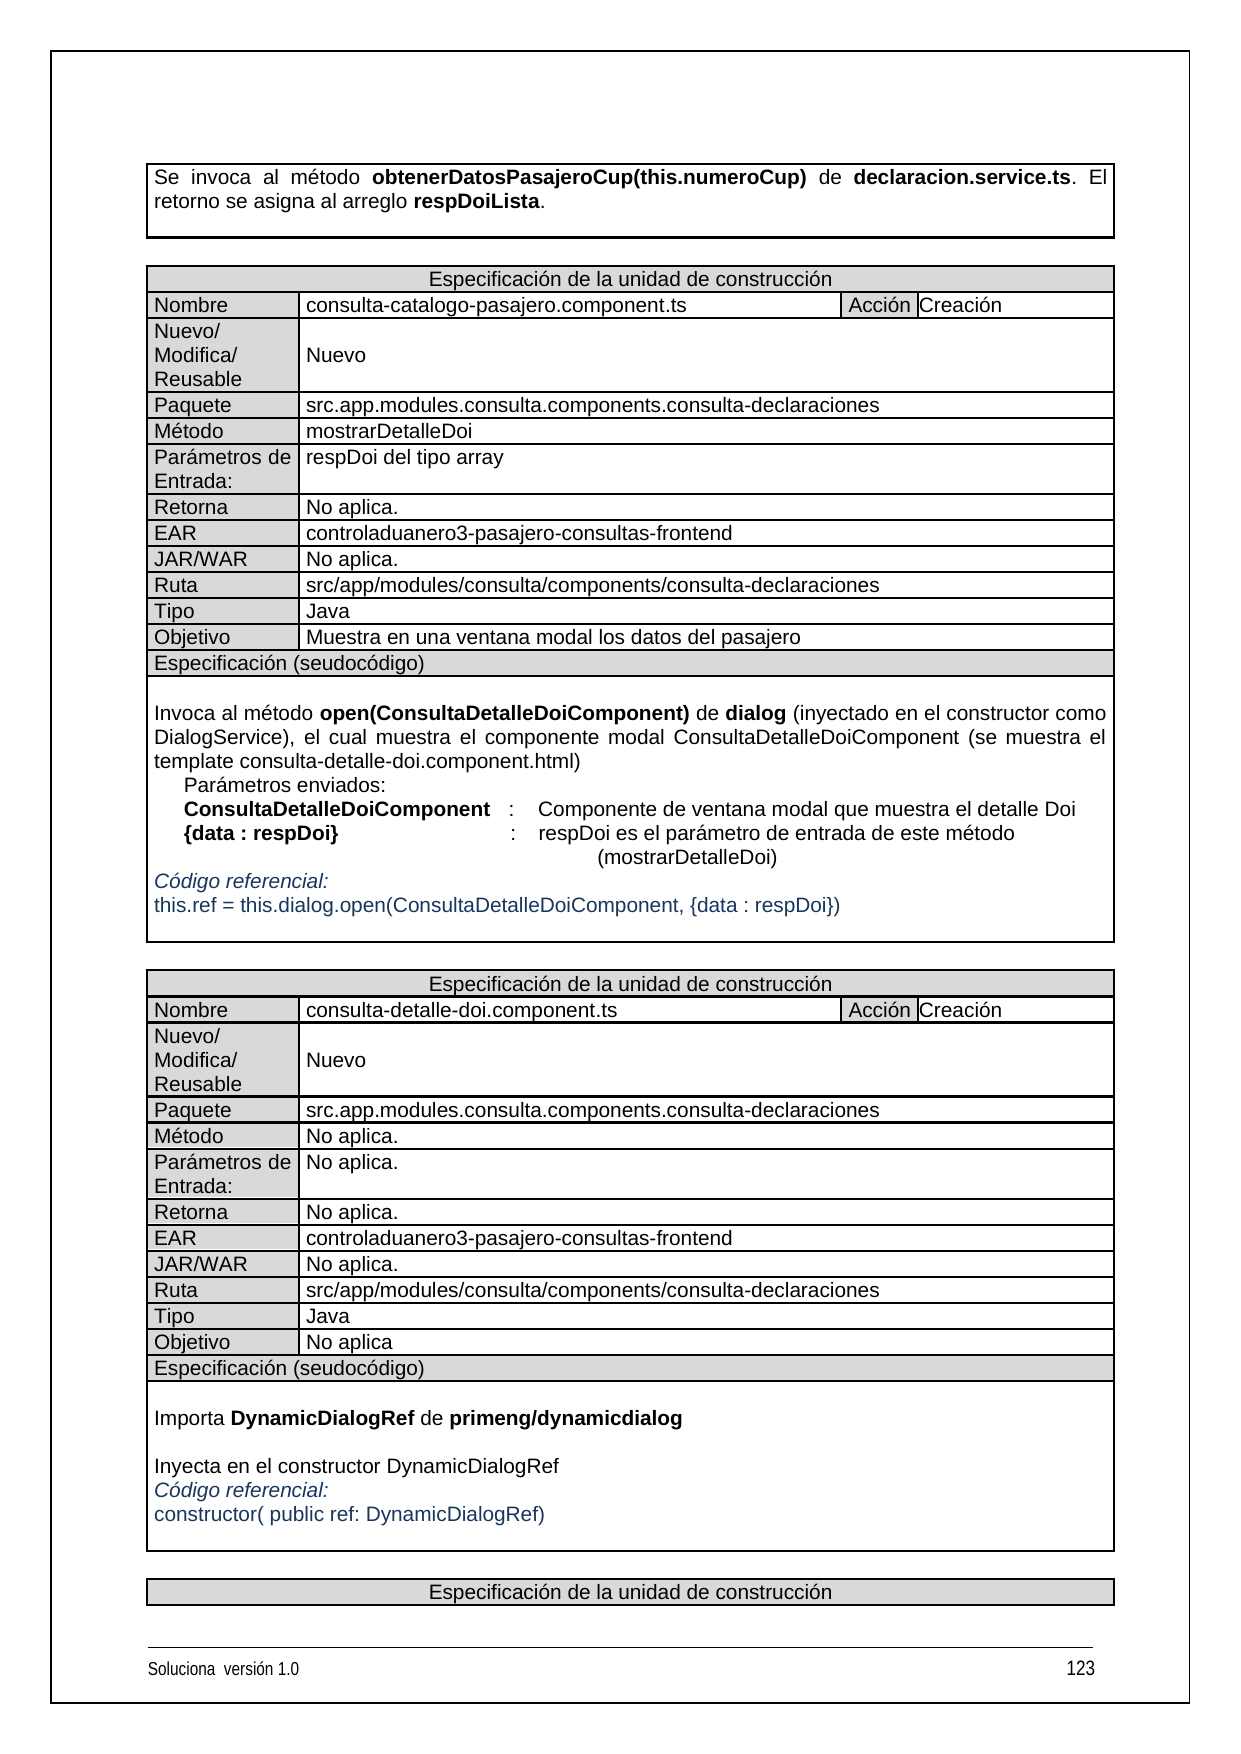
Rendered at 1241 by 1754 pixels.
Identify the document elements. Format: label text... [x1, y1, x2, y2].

table_header Especificación de la unidad de construcción [148, 971, 1113, 995]
table_cell Creación [919, 998, 1113, 1021]
table_cell JAR/WAR [148, 547, 298, 571]
table_cell Nuevo/Modifica/Reusable [148, 1024, 298, 1095]
table_cell No aplica. [300, 1252, 1113, 1276]
table_cell Nombre [148, 293, 298, 317]
table_header Especificación de la unidad de construcción [148, 267, 1113, 291]
table_cell No aplica. [300, 1200, 1113, 1223]
table_cell Tipo [148, 599, 298, 623]
table_cell Acción [842, 998, 917, 1021]
table_cell src/app/modules/consulta/components/consulta-declaraciones [300, 1278, 1113, 1302]
table_cell Java [300, 599, 1113, 623]
table_cell Invoca al método open(ConsultaDetalleDoiComponent) de dialog (inyectado en el constructor como DialogService), el cual muestra el componente modal ConsultaDetalleDoiComponent (se muestra el template consulta-detalle-doi.component.html) Parámetros enviados: ConsultaDetalleDoiComponent : Componente de ventana modal que muestra el detalle Doi {data : respDoi} : respDoi es el parámetro de entrada de este método (mostrarDetalleDoi) Código referencial: this.ref = this.dialog.open(ConsultaDetalleDoiComponent, {data : respDoi}) [148, 677, 1113, 941]
table_cell src.app.modules.consulta.components.consulta-declaraciones [300, 1098, 1113, 1121]
table_cell Retorna [148, 495, 298, 519]
table_cell src/app/modules/consulta/components/consulta-declaraciones [300, 573, 1113, 597]
table_cell Nuevo [300, 319, 1113, 391]
table_cell consulta-catalogo-pasajero.component.ts [665, 293, 840, 317]
table_cell Ruta [148, 1278, 298, 1302]
table_cell Nombre [148, 998, 298, 1021]
table_cell Acción [842, 293, 917, 317]
table_cell Método [148, 1124, 298, 1147]
table_header Especificación de la unidad de construcción [148, 1580, 1113, 1604]
table_cell Tipo [148, 1304, 298, 1328]
table_cell EAR [148, 521, 298, 545]
table_cell Creación [919, 293, 1113, 317]
table_cell Java [300, 1304, 1113, 1328]
table_cell No aplica [300, 1330, 1113, 1354]
table_cell Nuevo/Modifica/Reusable [148, 319, 298, 391]
table_cell EAR [148, 1226, 298, 1249]
table_cell Parámetros de Entrada: [148, 445, 298, 493]
table_cell No aplica. [300, 1150, 1113, 1197]
table_cell JAR/WAR [148, 1252, 298, 1276]
table_cell Objetivo [148, 625, 298, 649]
table_cell Ruta [148, 573, 298, 597]
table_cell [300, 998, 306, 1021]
table_cell No aplica. [300, 495, 1113, 519]
table_cell No aplica. [300, 1124, 1113, 1147]
table_cell Paquete [148, 393, 298, 417]
table_cell src.app.modules.consulta.components.consulta-declaraciones [300, 393, 1113, 417]
table_cell No aplica. [300, 547, 1113, 571]
table_cell Importa DynamicDialogRef de primeng/dynamicdialog Inyecta en el constructor DynamicDialogRef Código referencial: constructor( public ref: DynamicDialogRef) [148, 1382, 1113, 1549]
table_cell Objetivo [148, 1330, 298, 1354]
table_cell Retorna [148, 1200, 298, 1223]
table_cell controladuanero3-pasajero-consultas-frontend [300, 1226, 1113, 1249]
table_cell Parámetros de Entrada: [148, 1150, 298, 1197]
table_cell Muestra en una ventana modal los datos del pasajero [300, 625, 1113, 649]
table_cell Especificación (seudocódigo) [148, 1356, 1113, 1380]
table_cell respDoi del tipo array [300, 445, 1113, 493]
table_cell Paquete [148, 1098, 298, 1121]
table_cell consulta-detalle-doi.component.ts [595, 998, 840, 1021]
table_cell Método [148, 419, 298, 443]
table_cell controladuanero3-pasajero-consultas-frontend [300, 521, 1113, 545]
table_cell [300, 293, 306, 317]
table_cell Especificación (seudocódigo) [148, 651, 1113, 675]
table_cell Nuevo [300, 1024, 1113, 1095]
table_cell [148, 165, 1113, 236]
table_cell mostrarDetalleDoi [300, 419, 1113, 443]
